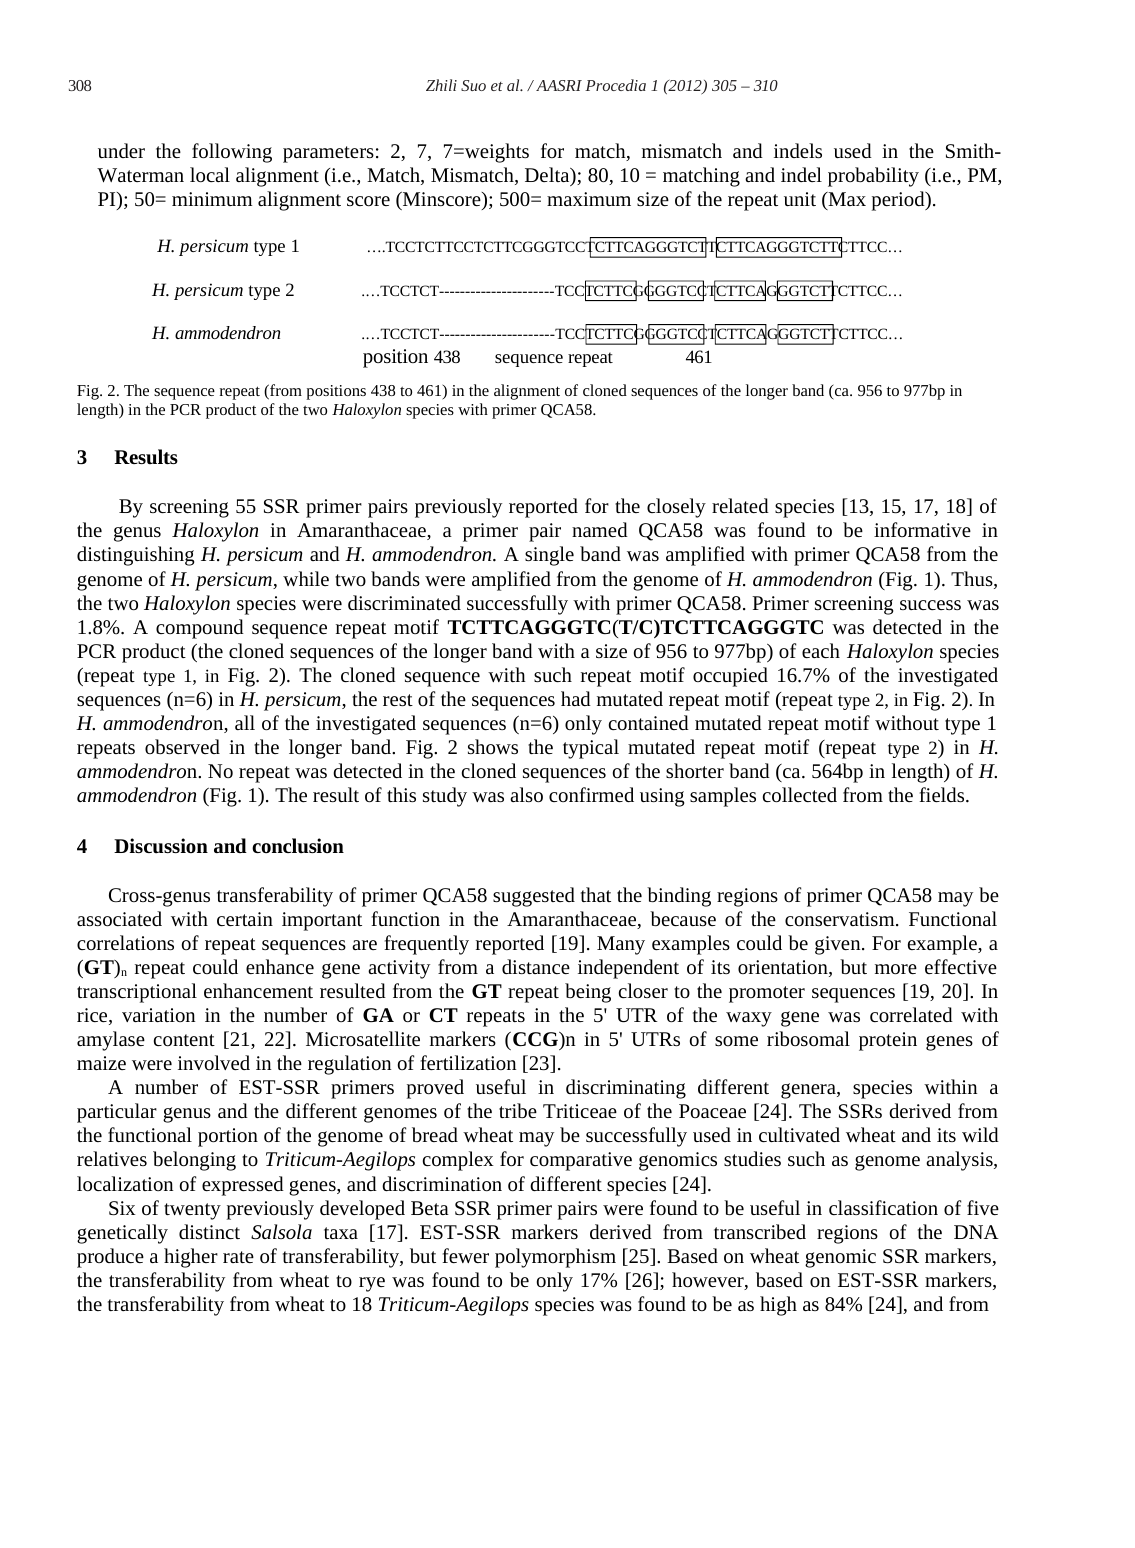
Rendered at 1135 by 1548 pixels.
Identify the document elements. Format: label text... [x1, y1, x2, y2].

text By screening 55 SSR primer pairs previously reported for the closely related species [13, 15, 17, 18] of the genus Haloxylon in Amaranthaceae, a primer pair named QCA58 was found to be informative in distinguishing H. persicum and H. ammodendron. A single band was amplified with primer QCA58 from the genome of H. persicum, while two bands were amplified from the genome of H. ammodendron (Fig. 1). Thus, the two Haloxylon species were discriminated successfully with primer QCA58. Primer screening success was 1.8%. A compound sequence repeat motif TCTTCAGGGTC(T/C)TCTTCAGGGTC was detected in the PCR product (the cloned sequences of the longer band with a size of 956 to 977bp) of each Haloxylon species (repeat type 1, in Fig. 2). The cloned sequence with such repeat motif occupied 16.7% of the investigated sequences (n=6) in H. persicum, the rest of the sequences had mutated repeat motif (repeat type 2, in Fig. 2). In [77, 494, 999, 711]
text Cross-genus transferability of primer QCA58 suggested that the binding regions of primer QCA58 may be associated with certain important function in the Amaranthaceae, because of the conservatism. Functional correlations of repeat sequences are frequently reported [19]. Many examples could be given. For example, a (GT)n repeat could enhance gene activity from a distance independent of its orientation, but more effective transcriptional enhancement resulted from the GT repeat being closer to the promoter sequences [19, 20]. In rice, variation in the number of GA or CT repeats in the 5' UTR of the waxy gene was correlated with amylase content [21, 22]. Microsatellite markers (CCG)n in 5' UTRs of some ribosomal protein genes of maize were involved in the regulation of fertilization [23]. [77, 882, 999, 1075]
text under the following parameters: 2, 7, 7=weights for match, mismatch and indels used in the Smith- Waterman local alignment (i.e., Match, Mismatch, Delta); 80, 10 = matching and indel probability (i.e., PM, PI); 50= minimum alignment score (Minscore); 500= maximum size of the repeat unit (Max period). [97, 139, 1003, 211]
text H. ammodendron .…TCCTCT TCCTCTTCGGGGTCCTCTTCAGGGTCTTCTTCC… [152, 322, 1036, 344]
subtitle Results [77, 445, 1036, 469]
text Fig. 2. The sequence repeat (from positions 438 to 461) in the alignment of cloned sequences of the longer band (ca. 956 to 977bp in length) in the PCR product of the two Haloxylon species with primer QCA58. [77, 381, 1003, 419]
text H. persicum type 2 .…TCCTCT TCCTCTTCGGGGTCCTCTTCAGGGTCTTCTTCC… [152, 279, 1036, 300]
text position 438 sequence repeat 461 [363, 344, 1036, 368]
subtitle Discussion and conclusion [77, 833, 1036, 858]
text A number of EST-SSR primers proved useful in discriminating different genera, species within a particular genus and the different genomes of the tribe Triticeae of the Poaceae [24]. The SSRs derived from the functional portion of the genome of bread wheat may be successfully used in cultivated wheat and its wild relatives belonging to Triticum-Aegilops complex for comparative genomics studies such as genome analysis, localization of expressed genes, and discrimination of different species [24]. [77, 1075, 999, 1196]
text Six of twenty previously developed Beta SSR primer pairs were found to be useful in classification of five genetically distinct Salsola taxa [17]. EST-SSR markers derived from transcribed regions of the DNA produce a higher rate of transferability, but fewer polymorphism [25]. Based on wheat genomic SSR markers, the transferability from wheat to rye was found to be only 17% [26]; however, based on EST-SSR markers, the transferability from wheat to 18 Triticum-Aegilops species was found to be as high as 84% [24], and from [77, 1196, 999, 1316]
text H. persicum type 1 ….TCCTCTTCCTCTTCGGGTCCTCTTCAGGGTCTTCTTCAGGGTCTTCTTCC… [157, 235, 1036, 257]
text H. ammodendron, all of the investigated sequences (n=6) only contained mutated repeat motif without type 1 repeats observed in the longer band. Fig. 2 shows the typical mutated repeat motif (repeat type 2) in H. ammodendron. No repeat was detected in the cloned sequences of the shorter band (ca. 564bp in length) of H. ammodendron (Fig. 1). The result of this study was also confirmed using samples collected from the fields. [77, 711, 999, 807]
